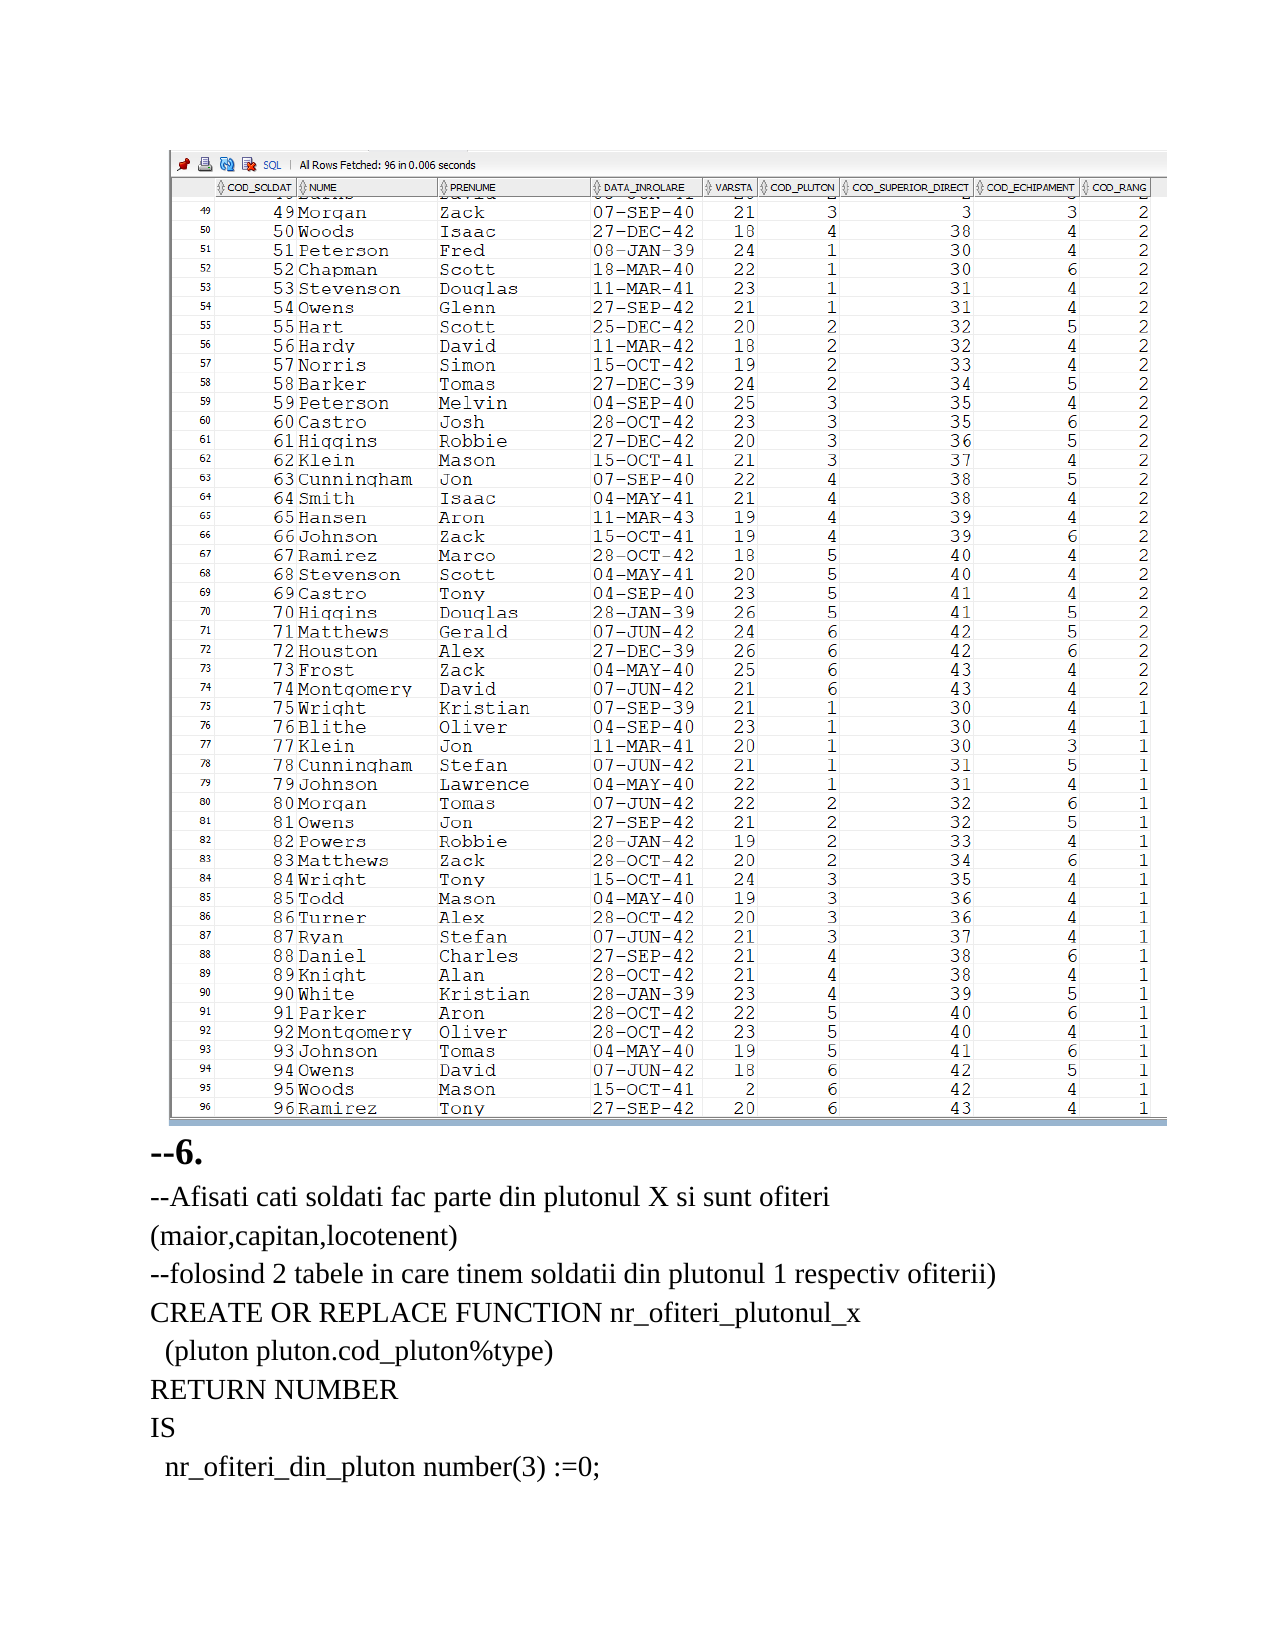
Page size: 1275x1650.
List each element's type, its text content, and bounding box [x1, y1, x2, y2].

text nr_ofiteri_din_pluton number(3) :=0; [150, 1449, 1125, 1482]
text CREATE OR REPLACE FUNCTION nr_ofiteri_plutonul_x [150, 1295, 1125, 1328]
text (pluton pluton.cod_pluton%type) [150, 1333, 1125, 1367]
text --Afisati cati soldati fac parte din plutonul X si sunt ofiteri (maior,capitan,locotenent) [150, 1179, 1125, 1251]
text IS [150, 1410, 1125, 1444]
text --folosind 2 tabele in care tinem soldatii din plutonul 1 respectiv ofiterii) [150, 1256, 1125, 1290]
text RETURN NUMBER [150, 1372, 1125, 1405]
text --6. [150, 1129, 1125, 1173]
